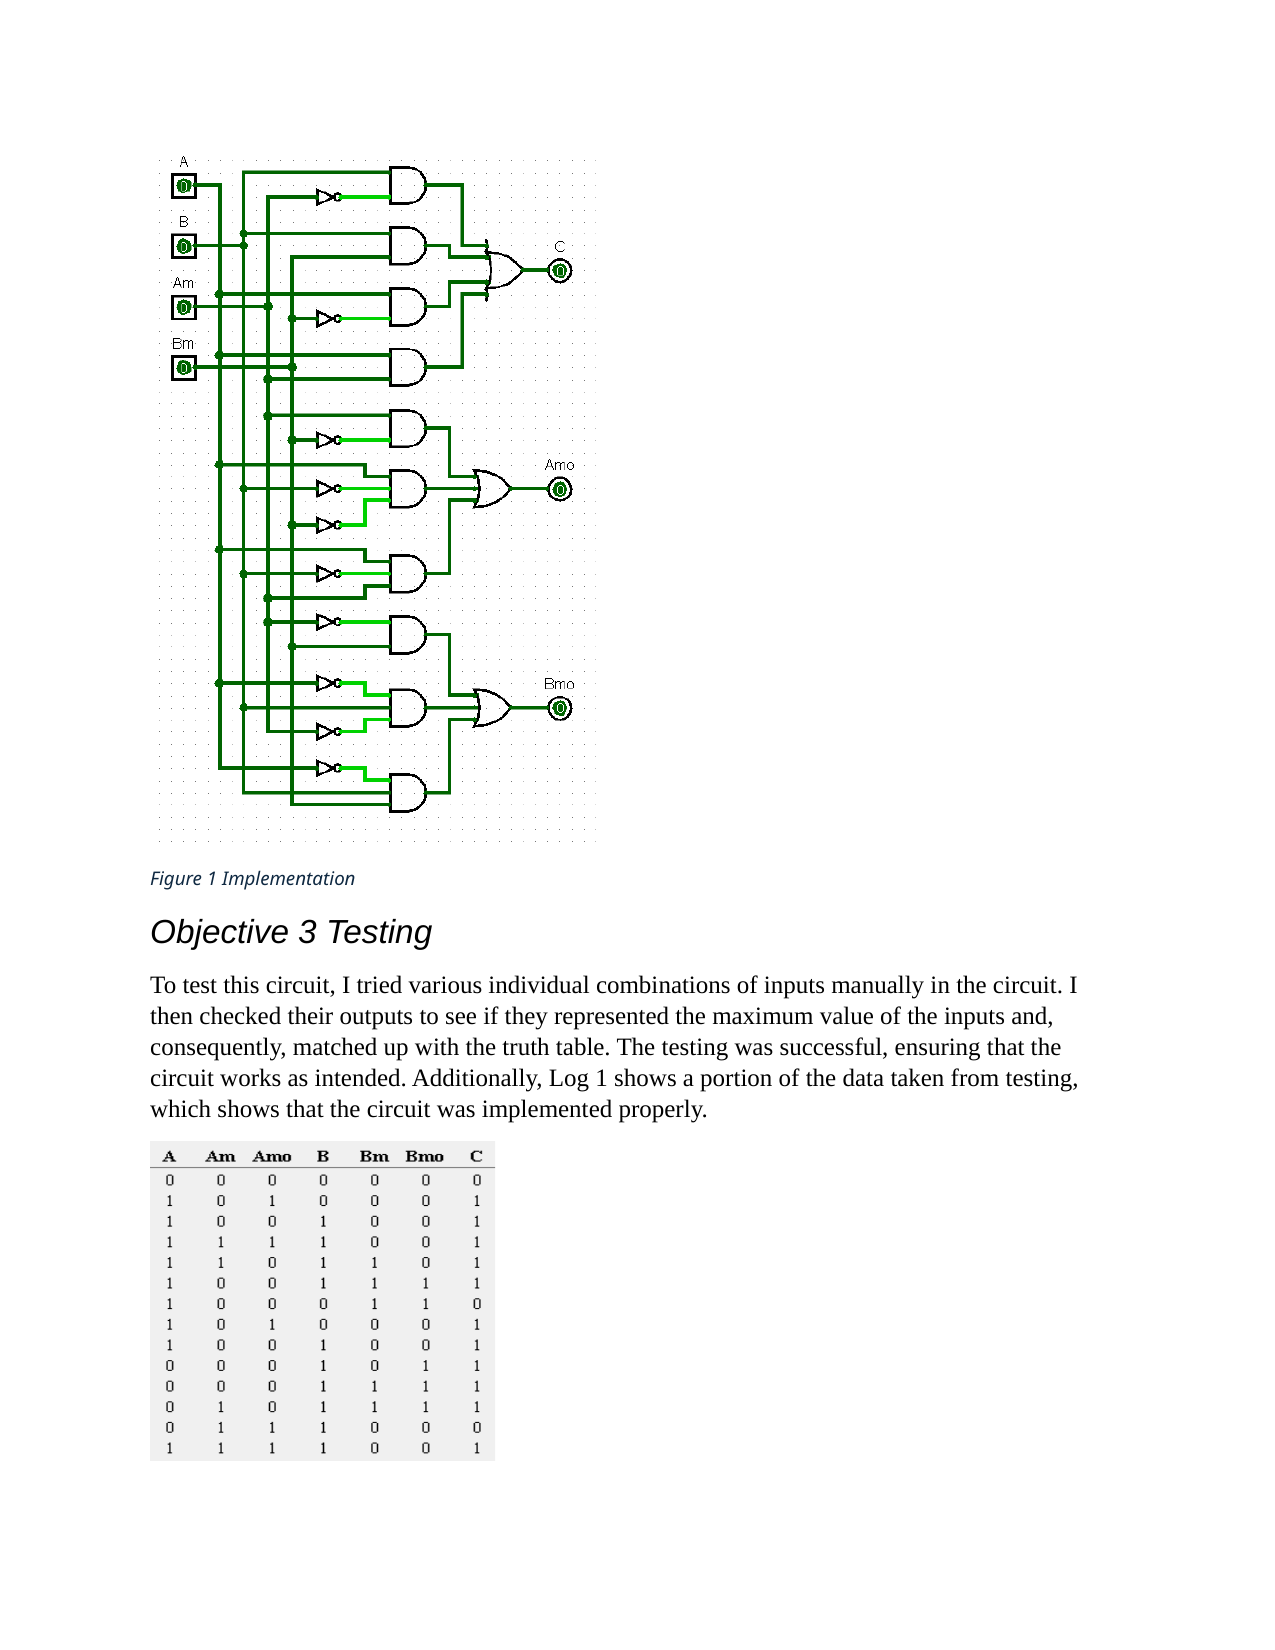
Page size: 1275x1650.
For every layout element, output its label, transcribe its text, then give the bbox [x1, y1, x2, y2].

picture [150, 1141, 496, 1461]
text To test this circuit, I tried various individual combinations of inputs manually in the circuit. I then checked their outputs to see if they represented the maximum value of the inputs and, consequently, matched up with the truth table. The testing was successful, ensuring that the circuit works as intended. Additionally, Log 1 shows a portion of the data taken from testing, which shows that the circuit was implemented properly. [150, 970, 1125, 1123]
text Objective 3 Testing [150, 912, 1125, 950]
picture [150, 150, 606, 847]
text Figure 1 Implementation [150, 865, 1125, 891]
